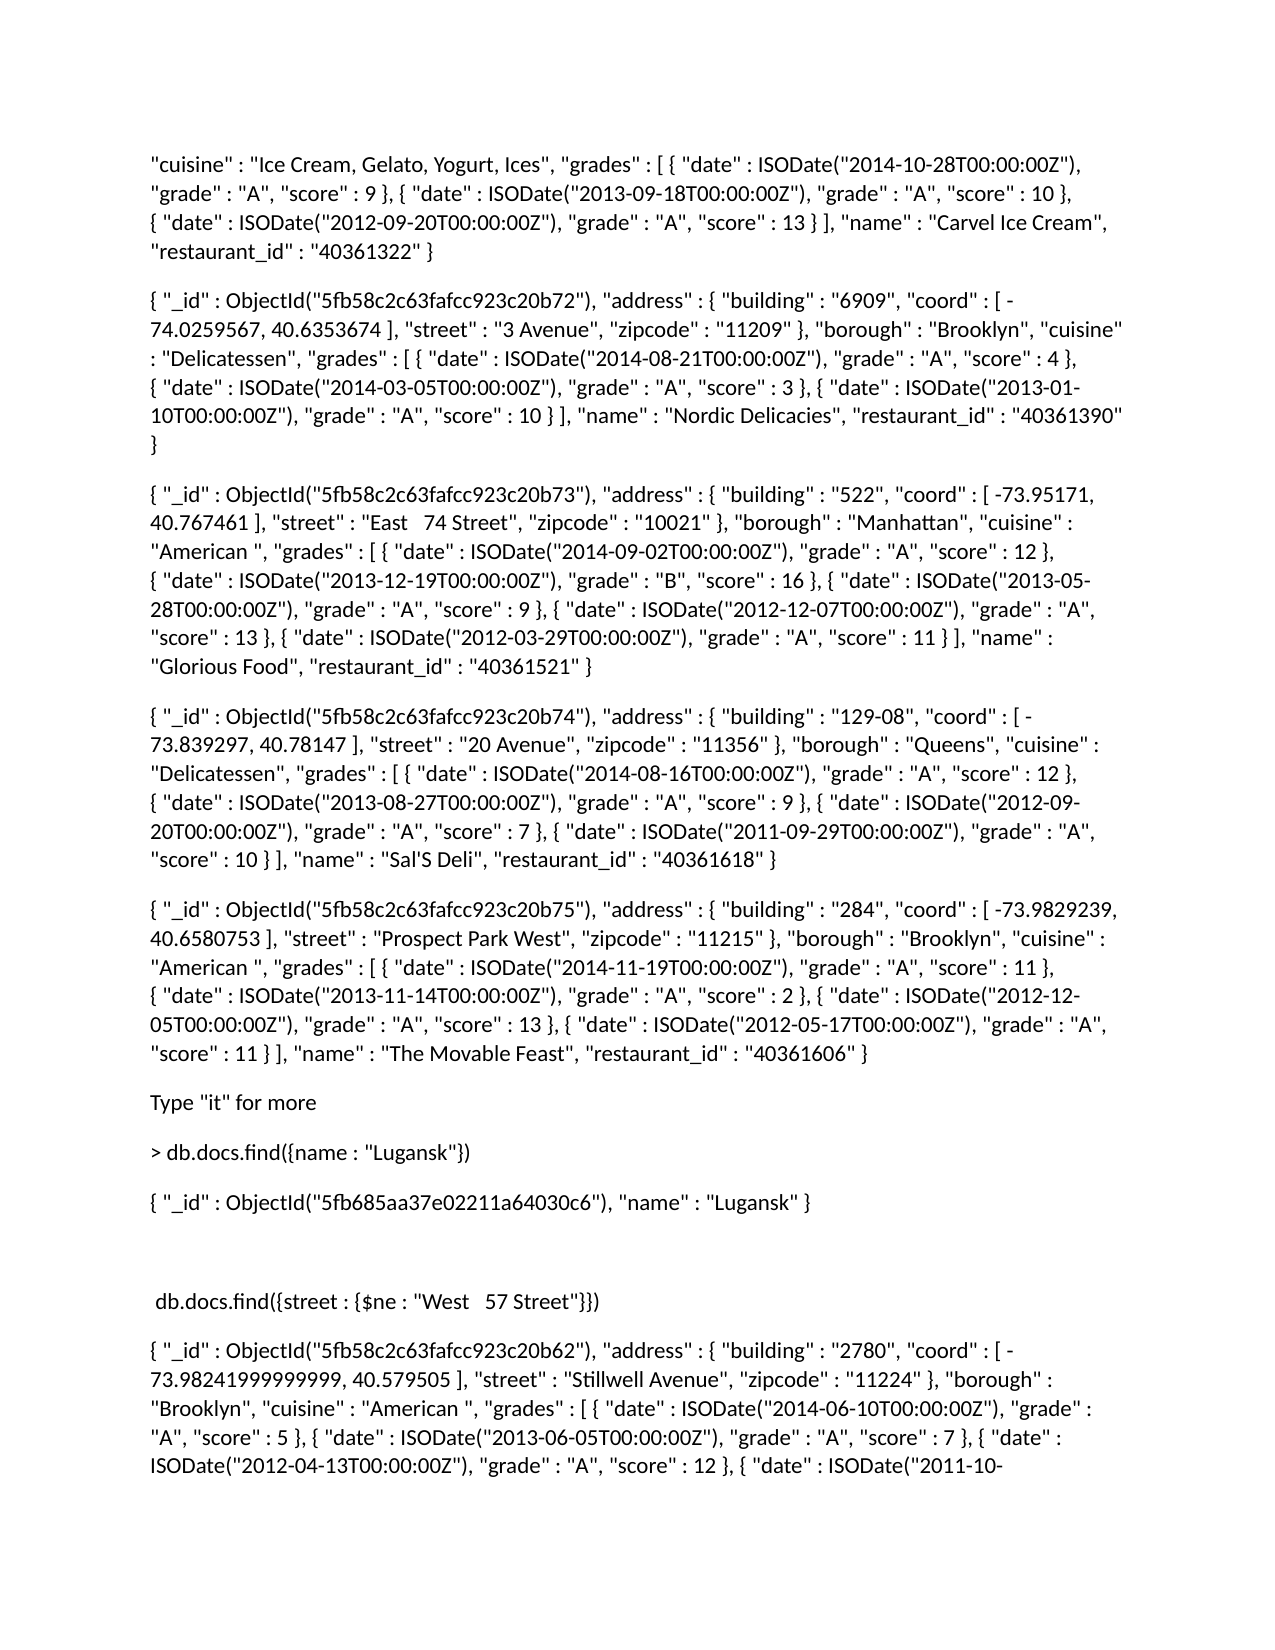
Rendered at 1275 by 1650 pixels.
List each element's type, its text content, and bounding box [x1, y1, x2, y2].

text > db.docs.find({name : "Lugansk"}) [150, 1137, 1125, 1166]
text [150, 150, 1125, 265]
text { "_id" : ObjectId("5fb685aa37e02211a64030c6"), "name" : "Lugansk" } [150, 1187, 1125, 1216]
text db.docs.find({street : {$ne : "West 57 Street"}}) [150, 1286, 1125, 1315]
text { "_id" : ObjectId("5fb58c2c63fafcc923c20b74"), "address" : { "building" : "129-08", "coord" : [ -73.839297, 40.78147 ], "street" : "20 Avenue", "zipcode" : "11356" }, "borough" : "Queens", "cuisine" : "Delicatessen", "grades" : [ { "date" : ISODate("2014-08-16T00:00:00Z"), "grade" : "A", "score" : 12 }, { "date" : ISODate("2013-08-27T00:00:00Z"), "grade" : "A", "score" : 9 }, { "date" : ISODate("2012-09-20T00:00:00Z"), "grade" : "A", "score" : 7 }, { "date" : ISODate("2011-09-29T00:00:00Z"), "grade" : "A", "score" : 10 } ], "name" : "Sal'S Deli", "restaurant_id" : "40361618" } [150, 701, 1125, 874]
text { "_id" : ObjectId("5fb58c2c63fafcc923c20b75"), "address" : { "building" : "284", "coord" : [ -73.9829239, 40.6580753 ], "street" : "Prospect Park West", "zipcode" : "11215" }, "borough" : "Brooklyn", "cuisine" : "American ", "grades" : [ { "date" : ISODate("2014-11-19T00:00:00Z"), "grade" : "A", "score" : 11 }, { "date" : ISODate("2013-11-14T00:00:00Z"), "grade" : "A", "score" : 2 }, { "date" : ISODate("2012-12-05T00:00:00Z"), "grade" : "A", "score" : 13 }, { "date" : ISODate("2012-05-17T00:00:00Z"), "grade" : "A", "score" : 11 } ], "name" : "The Movable Feast", "restaurant_id" : "40361606" } [150, 894, 1125, 1067]
text { "_id" : ObjectId("5fb58c2c63fafcc923c20b73"), "address" : { "building" : "522", "coord" : [ -73.95171, 40.767461 ], "street" : "East 74 Street", "zipcode" : "10021" }, "borough" : "Manhattan", "cuisine" : "American ", "grades" : [ { "date" : ISODate("2014-09-02T00:00:00Z"), "grade" : "A", "score" : 12 }, { "date" : ISODate("2013-12-19T00:00:00Z"), "grade" : "B", "score" : 16 }, { "date" : ISODate("2013-05-28T00:00:00Z"), "grade" : "A", "score" : 9 }, { "date" : ISODate("2012-12-07T00:00:00Z"), "grade" : "A", "score" : 13 }, { "date" : ISODate("2012-03-29T00:00:00Z"), "grade" : "A", "score" : 11 } ], "name" : "Glorious Food", "restaurant_id" : "40361521" } [150, 479, 1125, 680]
text { "_id" : ObjectId("5fb58c2c63fafcc923c20b72"), "address" : { "building" : "6909", "coord" : [ -74.0259567, 40.6353674 ], "street" : "3 Avenue", "zipcode" : "11209" }, "borough" : "Brooklyn", "cuisine" : "Delicatessen", "grades" : [ { "date" : ISODate("2014-08-21T00:00:00Z"), "grade" : "A", "score" : 4 }, { "date" : ISODate("2014-03-05T00:00:00Z"), "grade" : "A", "score" : 3 }, { "date" : ISODate("2013-01-10T00:00:00Z"), "grade" : "A", "score" : 10 } ], "name" : "Nordic Delicacies", "restaurant_id" : "40361390" } [150, 286, 1125, 458]
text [150, 1336, 1125, 1479]
text Type "it" for more [150, 1088, 1125, 1117]
